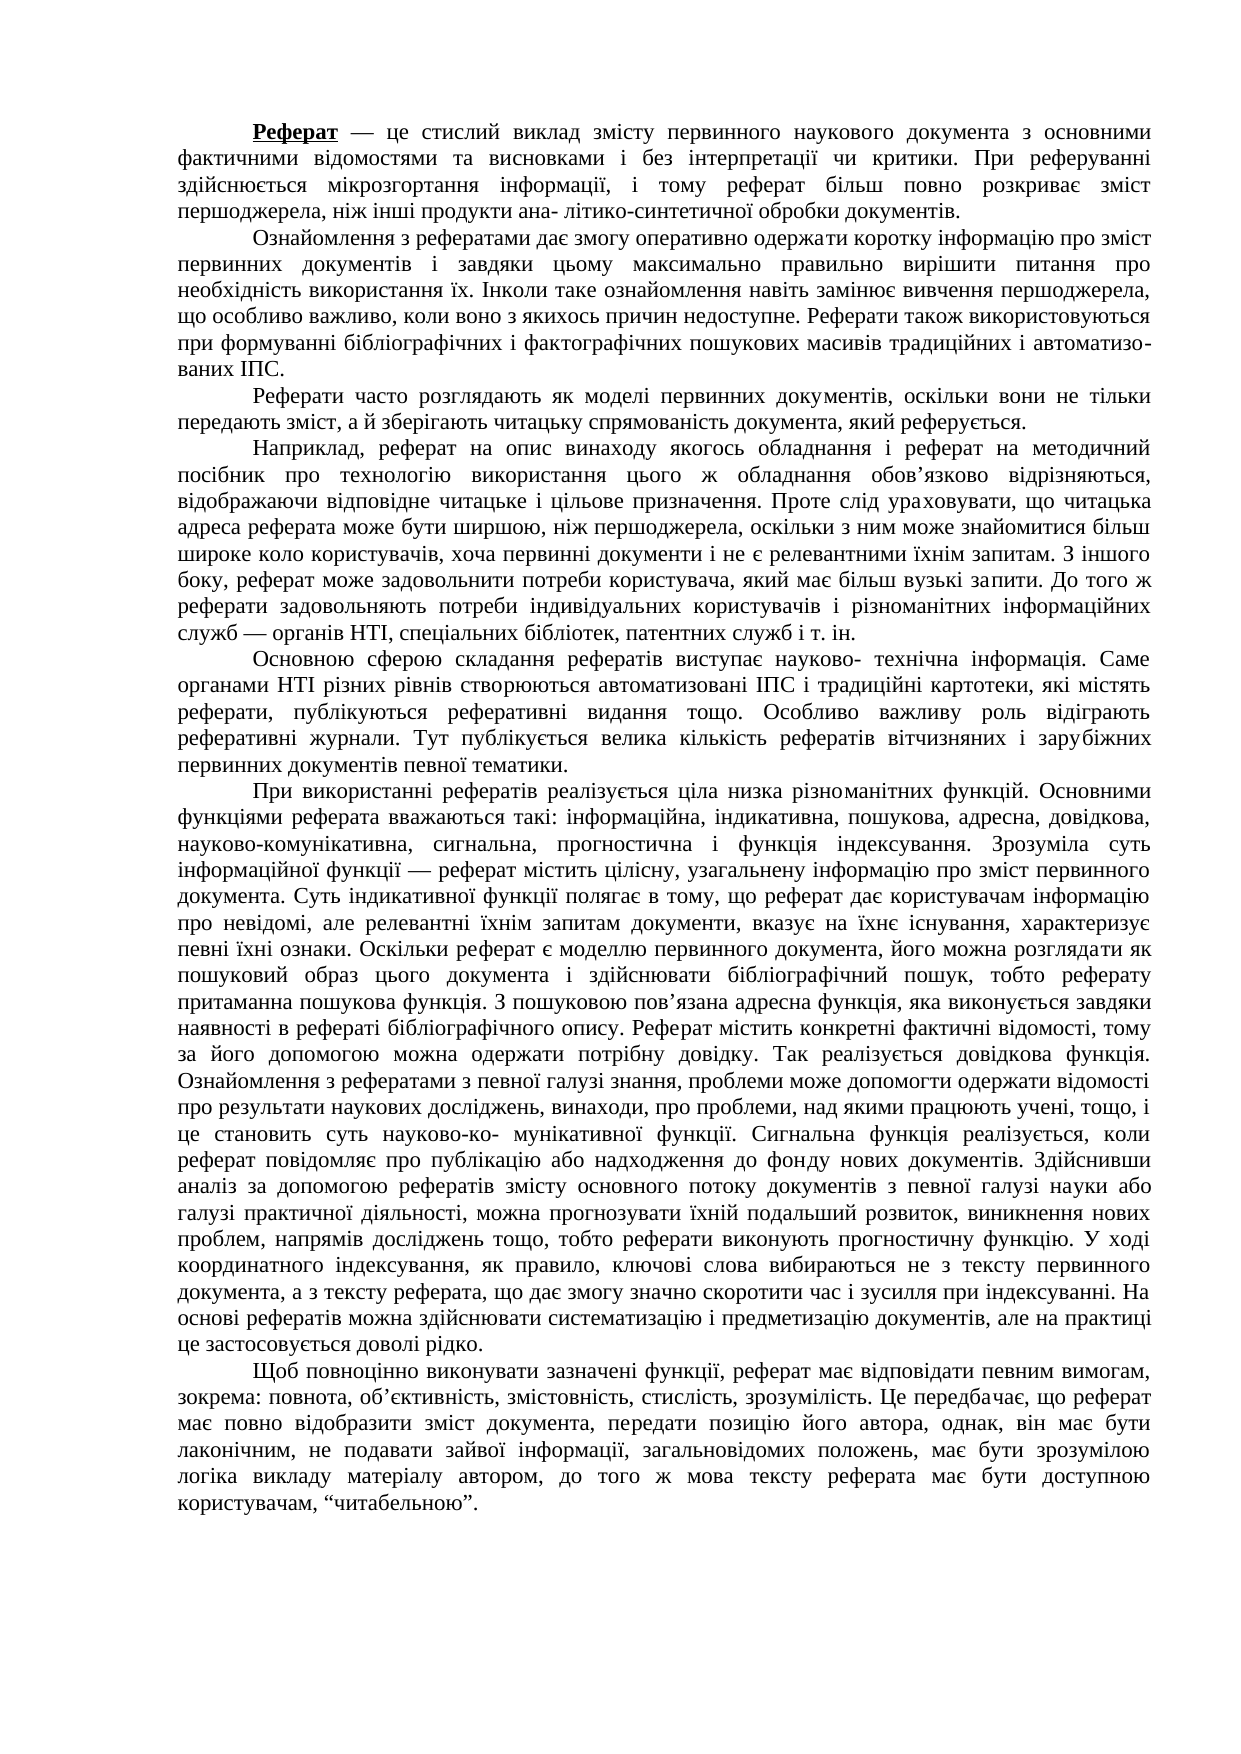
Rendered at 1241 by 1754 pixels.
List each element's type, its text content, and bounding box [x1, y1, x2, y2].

text Реферати часто розглядають як моделі первинних документів, оскільки вони не тільки передають зміст, а й зберігають читацьку спрямованість документа, який реферується. [177, 382, 1152, 434]
text Основною сферою складання рефератів виступає науково- технічна інформація. Саме органами НТІ різних рівнів створюються автоматизовані ІПС і традиційні картотеки, які містять реферати, публікуються реферативні видання тощо. Особливо важливу роль відіграють реферативні журнали. Тут публікується велика кількість рефератів вітчизняних і зарубіжних первинних документів певної тематики. [177, 645, 1152, 777]
text Реферат — це стислий виклад змісту первинного наукового документа з основними фактичними відомостями та висновками і без інтерпретації чи критики. При реферуванні здійснюється мікрозгортання інформації, і тому реферат більш повно розкриває зміст першоджерела, ніж інші продукти ана- літико-синтетичної обробки документів. [177, 118, 1152, 223]
text Щоб повноцінно виконувати зазначені функції, реферат має відповідати певним вимогам, зокрема: повнота, об’єктивність, змістовність, стислість, зрозумілість. Це передбачає, що реферат має повно відобразити зміст документа, передати позицію його автора, однак, він має бути лаконічним, не подавати зайвої інформації, загальновідомих положень, має бути зрозумілою логіка викладу матеріалу автором, до того ж мова тексту реферата має бути доступною користувачам, “читабельною”. [177, 1357, 1152, 1515]
text Наприклад, реферат на опис винаходу якогось обладнання і реферат на методичний посібник про технологію використання цього ж обладнання обов’язково відрізняються, відображаючи відповідне читацьке і цільове призначення. Проте слід ураховувати, що читацька адреса реферата може бути ширшою, ніж першоджерела, оскільки з ним може знайомитися більш широке коло користувачів, хоча первинні документи і не є релевантними їхнім запитам. З іншого боку, реферат може задовольнити потреби користувача, який має більш вузькі запити. До того ж реферати задовольняють потреби індивідуальних користувачів і різноманітних інформаційних служб — органів НТІ, спеціальних бібліотек, патентних служб і т. ін. [177, 434, 1152, 645]
text При використанні рефератів реалізується ціла низка різноманітних функцій. Основними функціями реферата вважаються такі: інформаційна, індикативна, пошукова, адресна, довідкова, науково-комунікативна, сигнальна, прогностична і функція індексування. Зрозуміла суть інформаційної функції — реферат містить цілісну, узагальнену інформацію про зміст первинного документа. Суть індикативної функції полягає в тому, що реферат дає користувачам інформацію про невідомі, але релевантні їхнім запитам документи, вказує на їхнє існування, характеризує певні їхні ознаки. Оскільки реферат є моделлю первинного документа, його можна розглядати як пошуковий образ цього документа і здійснювати бібліографічний пошук, тобто реферату притаманна пошукова функція. З пошуковою пов’язана адресна функція, яка виконується завдяки наявності в рефераті бібліографічного опису. Реферат містить конкретні фактичні відомості, тому за його допомогою можна одержати потрібну довідку. Так реалізується довідкова функція. Ознайомлення з рефератами з певної галузі знання, проблеми може допомогти одержати відомості про результати наукових досліджень, винаходи, про проблеми, над якими працюють учені, тощо, і це становить суть науково-ко- мунікативної функції. Сигнальна функція реалізується, коли реферат повідомляє про публікацію або надходження до фонду нових документів. Здійснивши аналіз за допомогою рефератів змісту основного потоку документів з певної галузі науки або галузі практичної діяльності, можна прогнозувати їхній подальший розвиток, виникнення нових проблем, напрямів досліджень тощо, тобто реферати виконують прогностичну функцію. У ході координатного індексування, як правило, ключові слова вибираються не з тексту первинного документа, а з тексту реферата, що дає змогу значно скоротити час і зусилля при індексуванні. На основі рефератів можна здійснювати систематизацію і предметизацію документів, але на практиці це застосовується доволі рідко. [177, 777, 1152, 1357]
text Ознайомлення з рефератами дає змогу оперативно одержати коротку інформацію про зміст первинних документів і завдяки цьому максимально правильно вирішити питання про необхідність використання їх. Інколи таке ознайомлення навіть замінює вивчення першоджерела, що особливо важливо, коли воно з якихось причин недоступне. Реферати також використовуються при формуванні бібліографічних і фактографічних пошукових масивів традиційних і автоматизованих ІПС. [177, 223, 1152, 382]
